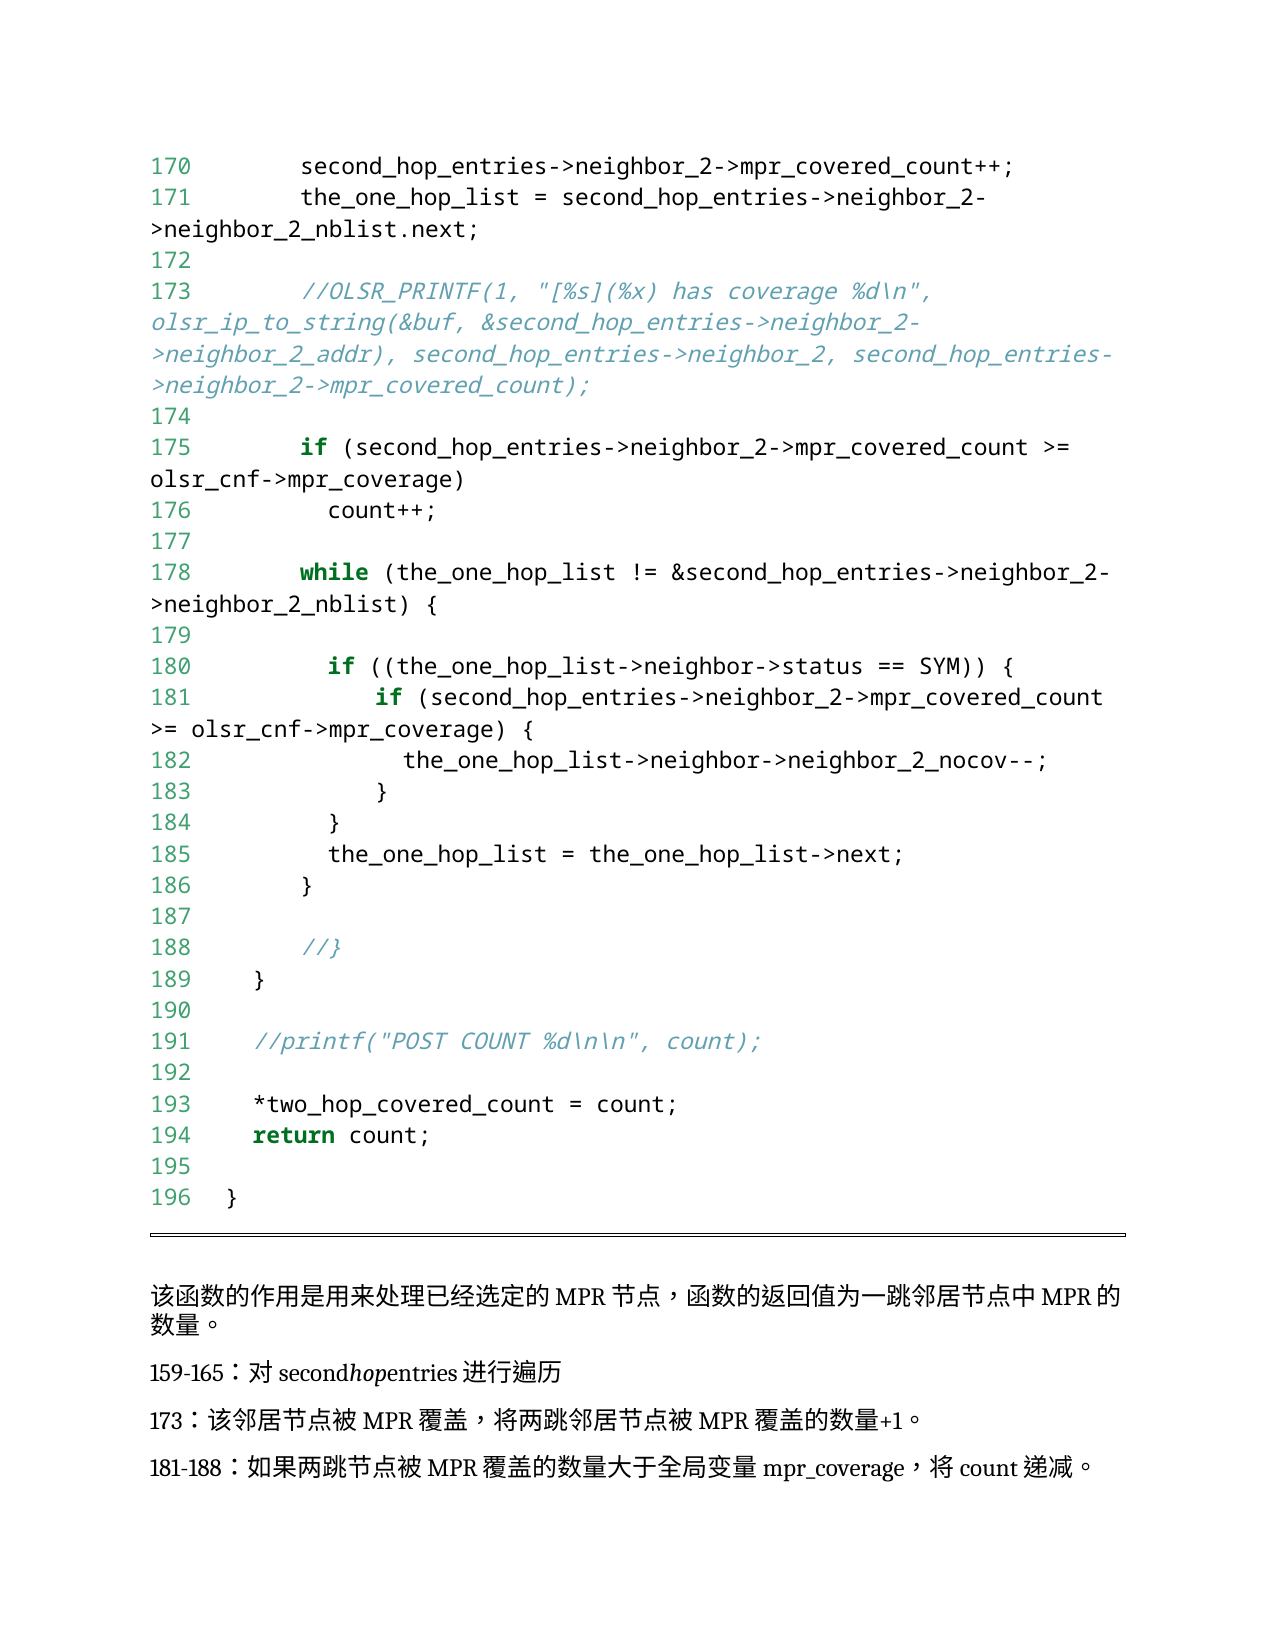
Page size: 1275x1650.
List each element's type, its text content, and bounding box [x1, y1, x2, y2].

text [150, 150, 1125, 1212]
text 159-165：对secondhopentries进行遍历 [150, 1359, 1125, 1388]
text 173：该邻居节点被MPR覆盖，将两跳邻居节点被MPR覆盖的数量+1。 [150, 1407, 1125, 1435]
text 该函数的作用是用来处理已经选定的MPR节点，函数的返回值为一跳邻居节点中MPR的数量。 [150, 1283, 1125, 1340]
text 181-188：如果两跳节点被MPR覆盖的数量大于全局变量mpr_coverage，将count递减。 [150, 1454, 1125, 1483]
